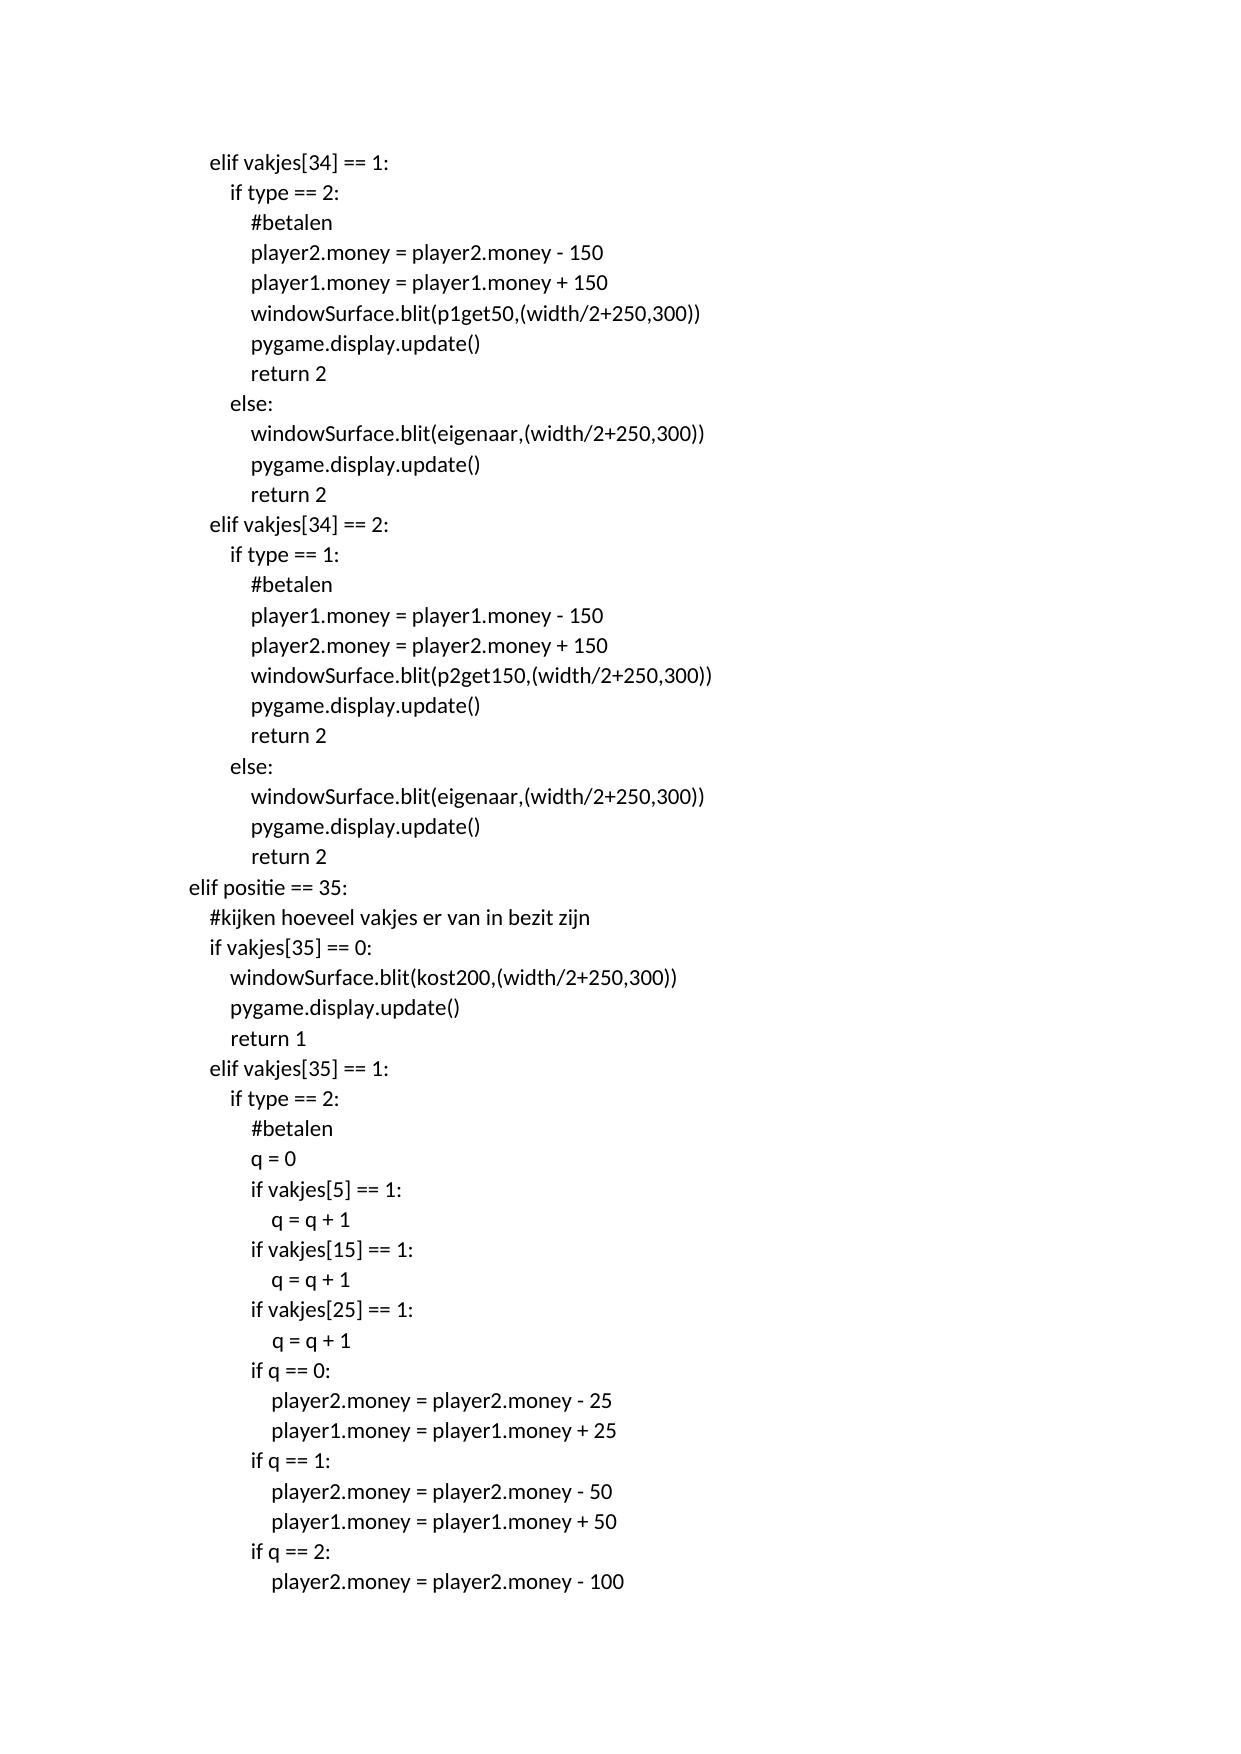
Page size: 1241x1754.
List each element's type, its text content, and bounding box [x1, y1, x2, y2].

text if q == 2: [148, 1537, 1093, 1565]
text player1.money = player1.money + 150 [148, 268, 1093, 296]
text if q == 0: [148, 1356, 1093, 1384]
text player2.money = player2.money - 50 [148, 1477, 1093, 1505]
text windowSurface.blit(p1get50,(width/2+250,300)) [148, 299, 1093, 327]
text if vakjes[25] == 1: [148, 1296, 1093, 1323]
text player2.money = player2.money - 25 [148, 1386, 1093, 1414]
text windowSurface.blit(eigenaar,(width/2+250,300)) [148, 782, 1093, 810]
text return 1 [148, 1024, 1093, 1052]
text pygame.display.update() [148, 329, 1093, 357]
text if vakjes[15] == 1: [148, 1235, 1093, 1263]
text player2.money = player2.money + 150 [148, 631, 1093, 659]
text windowSurface.blit(p2get150,(width/2+250,300)) [148, 661, 1093, 689]
text if q == 1: [148, 1447, 1093, 1474]
text #betalen [148, 571, 1093, 598]
text pygame.display.update() [148, 450, 1093, 478]
text pygame.display.update() [148, 691, 1093, 719]
text q = q + 1 [148, 1265, 1093, 1293]
text player1.money = player1.money - 150 [148, 601, 1093, 629]
text return 2 [148, 722, 1093, 749]
text if vakjes[35] == 0: [148, 933, 1093, 961]
text if type == 1: [148, 540, 1093, 568]
text player2.money = player2.money - 150 [148, 238, 1093, 266]
text else: [148, 752, 1093, 780]
text if type == 2: [148, 178, 1093, 206]
text q = 0 [148, 1144, 1093, 1172]
text q = q + 1 [148, 1205, 1093, 1233]
text player1.money = player1.money + 25 [148, 1416, 1093, 1444]
text elif vakjes[34] == 1: [148, 148, 1093, 176]
text windowSurface.blit(kost200,(width/2+250,300)) [148, 963, 1093, 991]
text return 2 [148, 359, 1093, 387]
text #betalen [148, 208, 1093, 236]
text return 2 [148, 480, 1093, 508]
text elif vakjes[35] == 1: [148, 1054, 1093, 1082]
text if vakjes[5] == 1: [148, 1175, 1093, 1203]
text player1.money = player1.money + 50 [148, 1507, 1093, 1535]
text return 2 [148, 842, 1093, 870]
text q = q + 1 [148, 1326, 1093, 1354]
text #betalen [148, 1114, 1093, 1142]
text windowSurface.blit(eigenaar,(width/2+250,300)) [148, 419, 1093, 447]
text elif vakjes[34] == 2: [148, 510, 1093, 538]
text pygame.display.update() [148, 812, 1093, 840]
text if type == 2: [148, 1084, 1093, 1112]
text #kijken hoeveel vakjes er van in bezit zijn [148, 903, 1093, 931]
text elif positie == 35: [148, 873, 1093, 901]
text else: [148, 389, 1093, 417]
text player2.money = player2.money - 100 [148, 1567, 1093, 1595]
text pygame.display.update() [148, 993, 1093, 1021]
